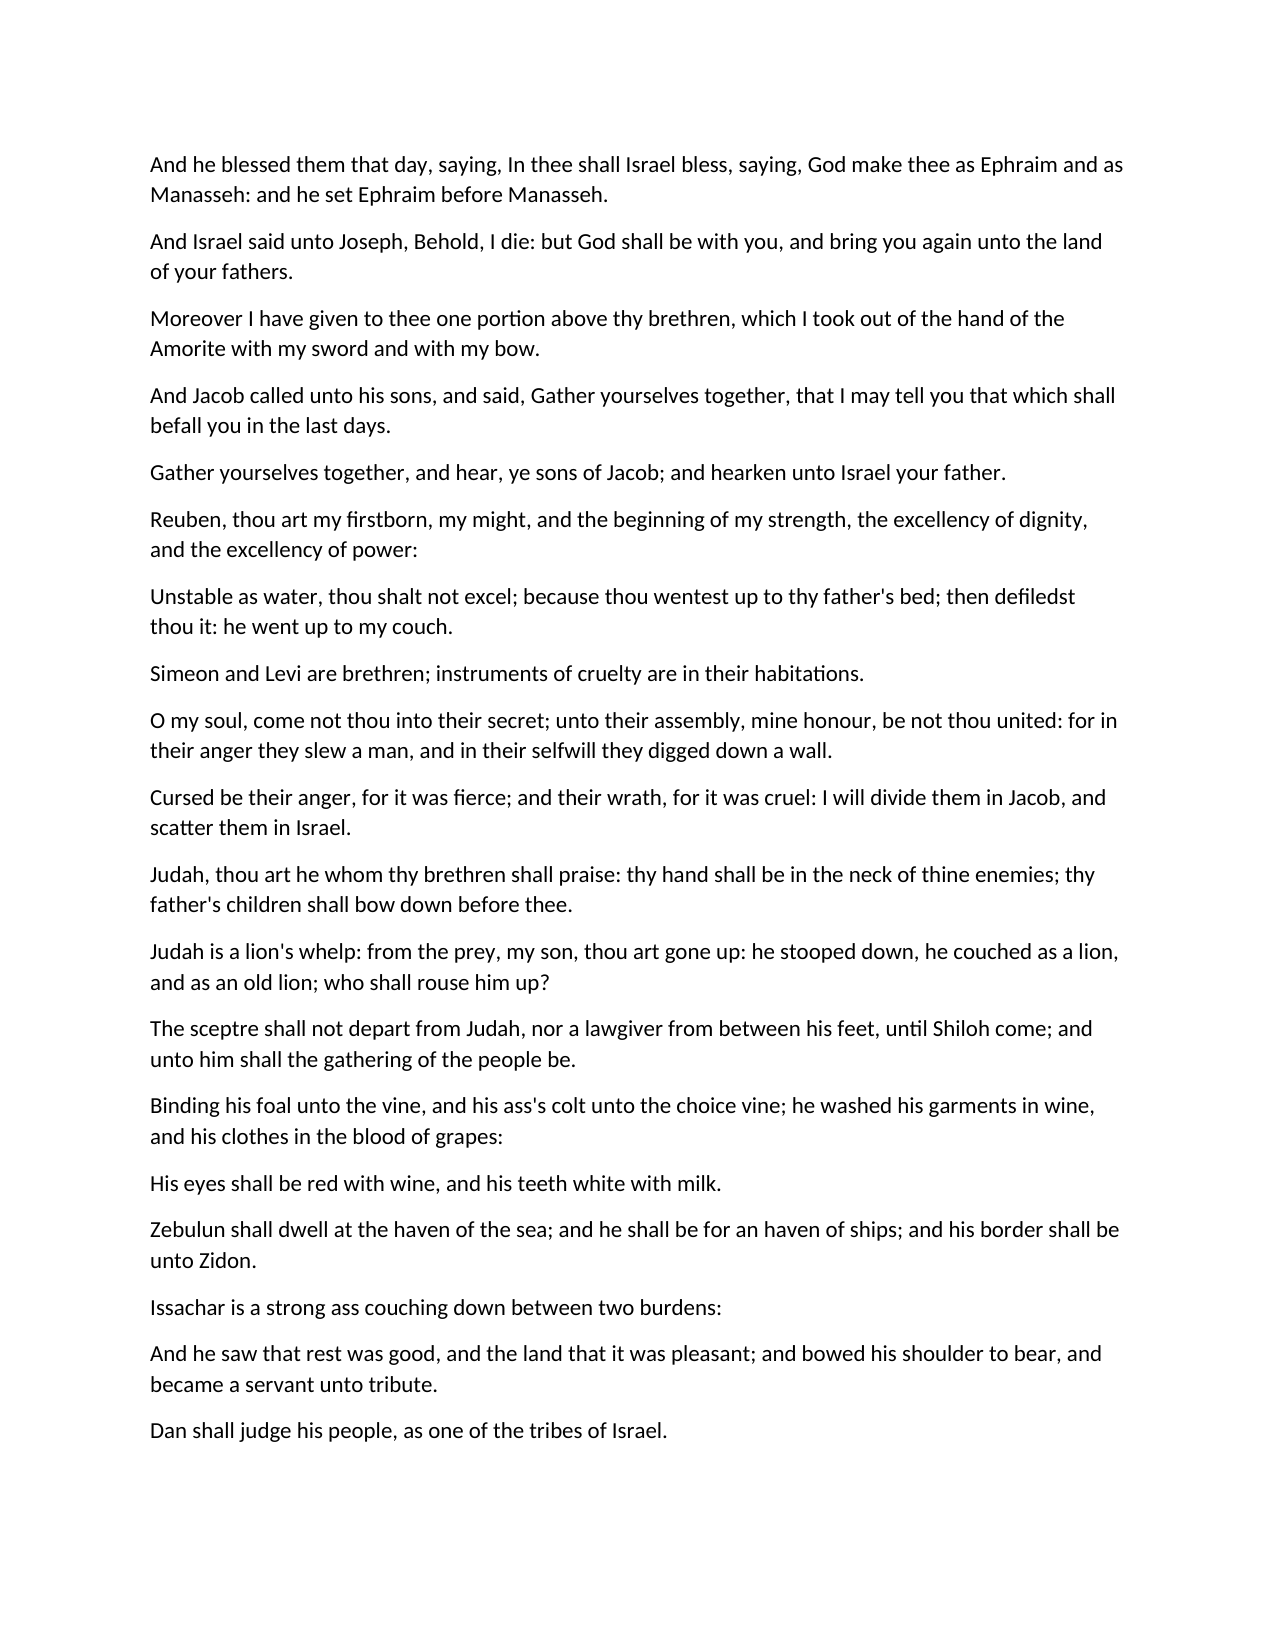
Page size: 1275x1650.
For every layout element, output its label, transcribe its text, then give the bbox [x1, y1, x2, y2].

text Issachar is a strong ass couching down between two burdens: [150, 1293, 1125, 1321]
text Binding his foal unto the vine, and his ass's colt unto the choice vine; he washed his garments in wine, and his clothes in the blood of grapes: [150, 1092, 1125, 1150]
text And Israel said unto Joseph, Behold, I die: but God shall be with you, and bring you again unto the land of your fathers. [150, 227, 1125, 285]
text Judah, thou art he whom thy brethren shall praise: thy hand shall be in the neck of thine enemies; thy father's children shall bow down before thee. [150, 860, 1125, 919]
text Dan shall judge his people, as one of the tribes of Israel. [150, 1417, 1125, 1445]
text Zebulun shall dwell at the haven of the sea; and he shall be for an haven of ships; and his border shall be unto Zidon. [150, 1216, 1125, 1274]
text His eyes shall be red with wine, and his teeth white with milk. [150, 1169, 1125, 1197]
text And he blessed them that day, saying, In thee shall Israel bless, saying, God make thee as Ephraim and as Manasseh: and he set Ephraim before Manasseh. [150, 150, 1125, 208]
text Simeon and Levi are brethren; instruments of cruelty are in their habitations. [150, 659, 1125, 687]
text The sceptre shall not depart from Judah, nor a lawgiver from between his feet, until Shiloh come; and unto him shall the gathering of the people be. [150, 1014, 1125, 1073]
text And he saw that rest was good, and the land that it was pleasant; and bowed his shoulder to bear, and became a servant unto tribute. [150, 1339, 1125, 1398]
text Moreover I have given to thee one portion above thy brethren, which I took out of the hand of the Amorite with my sword and with my bow. [150, 304, 1125, 362]
text Gather yourselves together, and hear, ye sons of Jacob; and hearken unto Israel your father. [150, 458, 1125, 486]
text Reuben, thou art my firstborn, my might, and the beginning of my strength, the excellency of dignity, and the excellency of power: [150, 505, 1125, 563]
text Unstable as water, thou shalt not excel; because thou wentest up to thy father's bed; then defiledst thou it: he went up to my couch. [150, 582, 1125, 641]
text O my soul, come not thou into their secret; unto their assembly, mine honour, be not thou united: for in their anger they slew a man, and in their selfwill they digged down a wall. [150, 706, 1125, 764]
text Judah is a lion's whelp: from the prey, my son, thou art gone up: he stooped down, he couched as a lion, and as an old lion; who shall rouse him up? [150, 937, 1125, 996]
text Cursed be their anger, for it was fierce; and their wrath, for it was cruel: I will divide them in Jacob, and scatter them in Israel. [150, 783, 1125, 842]
text And Jacob called unto his sons, and said, Gather yourselves together, that I may tell you that which shall befall you in the last days. [150, 381, 1125, 439]
